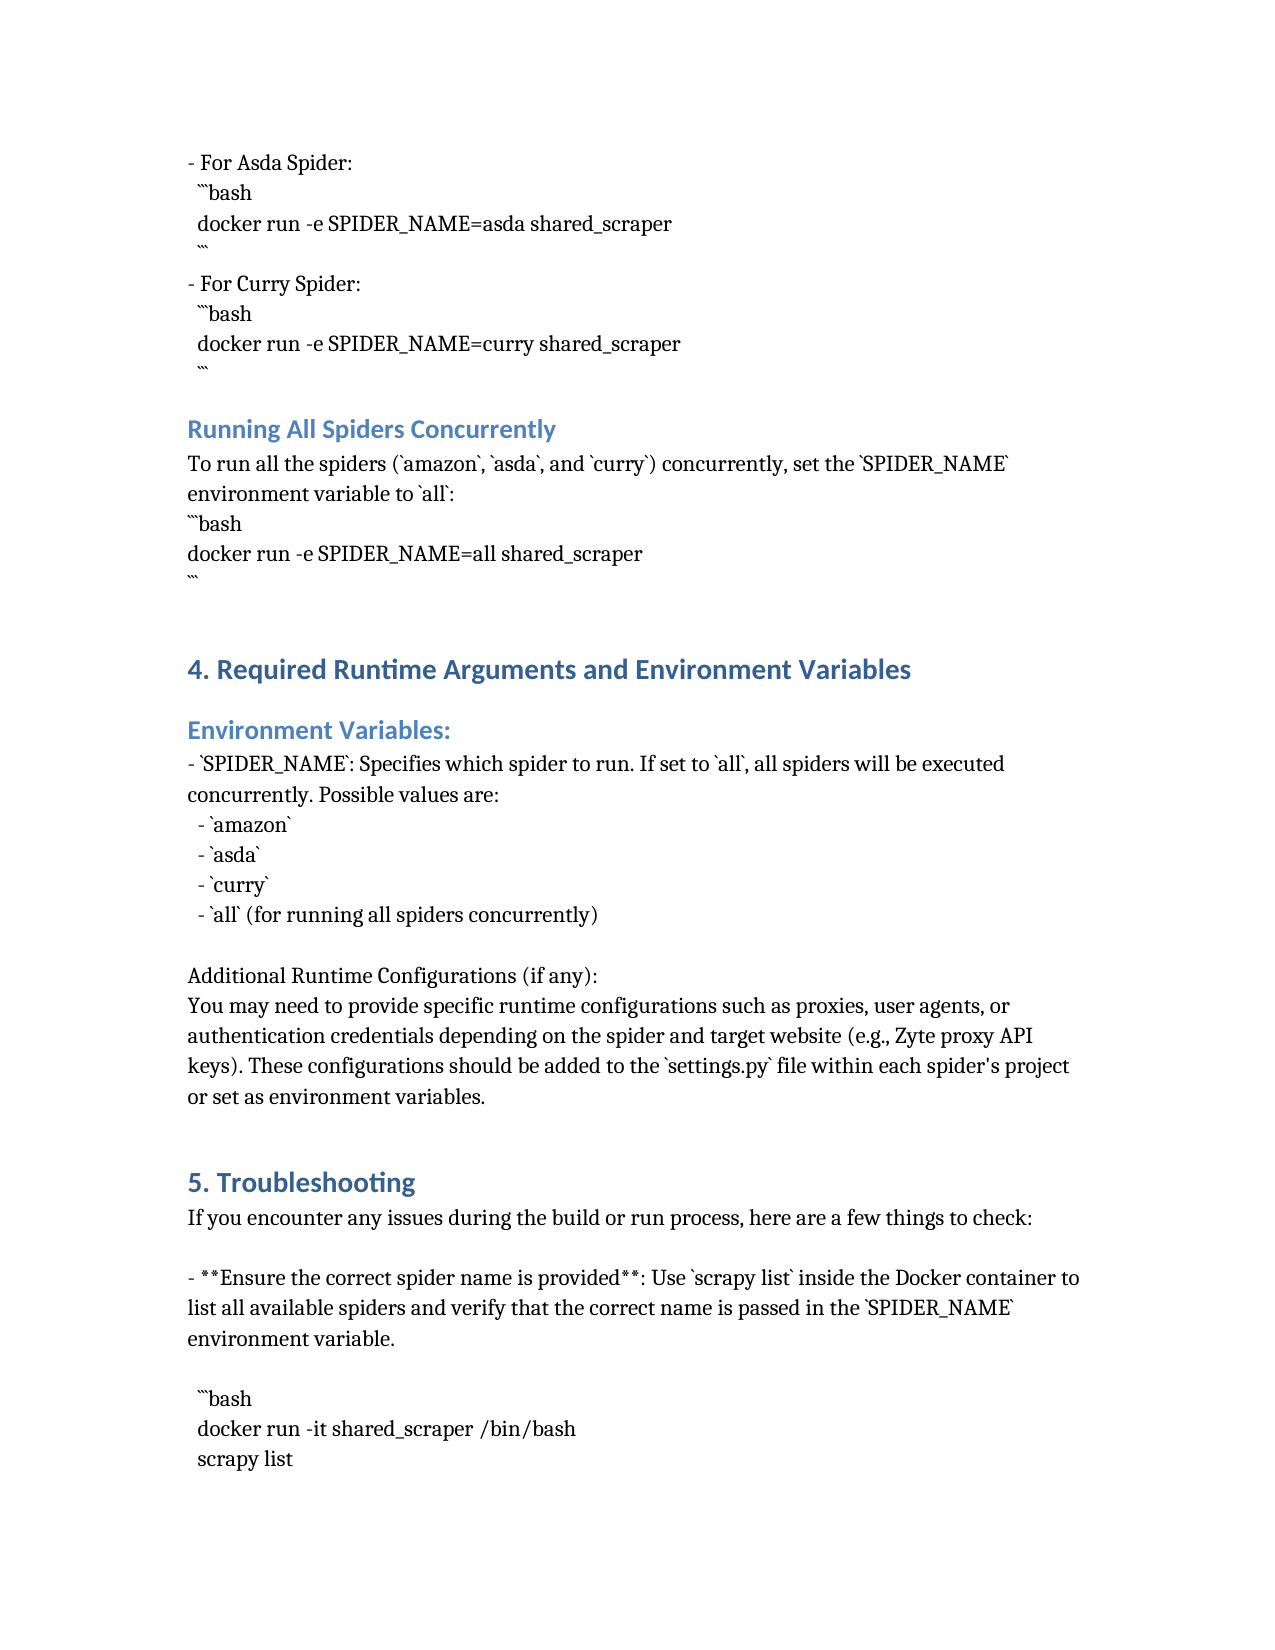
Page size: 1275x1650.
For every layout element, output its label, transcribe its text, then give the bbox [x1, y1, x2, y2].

subtitle Running All Spiders Concurrently [187, 412, 1087, 446]
subtitle 5. Troubleshooting [187, 1164, 1087, 1199]
subtitle 4. Required Runtime Arguments and Environment Variables [187, 651, 1087, 687]
subtitle Environment Variables: [187, 713, 1087, 746]
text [187, 150, 1087, 388]
text - `SPIDER_NAME`: Specifies which spider to run. If set to `all`, all spiders will be executed concurrently. Possible values are: - `amazon` - `asda` - `curry` - `all` (for running all spiders concurrently) Additional Runtime Configurations (if any): You may need to provide specific runtime configurations such as proxies, user agents, or authentication credentials depending on the spider and target website (e.g., Zyte proxy API keys). These configurations should be added to the `settings.py` file within each spider's project or set as environment variables. [187, 751, 1087, 1110]
text To run all the spiders (`amazon`, `asda`, and `curry`) concurrently, set the `SPIDER_NAME` environment variable to `all`: ```bash docker run -e SPIDER_NAME=all shared_scraper ``` [187, 450, 1087, 598]
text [187, 1204, 1087, 1473]
